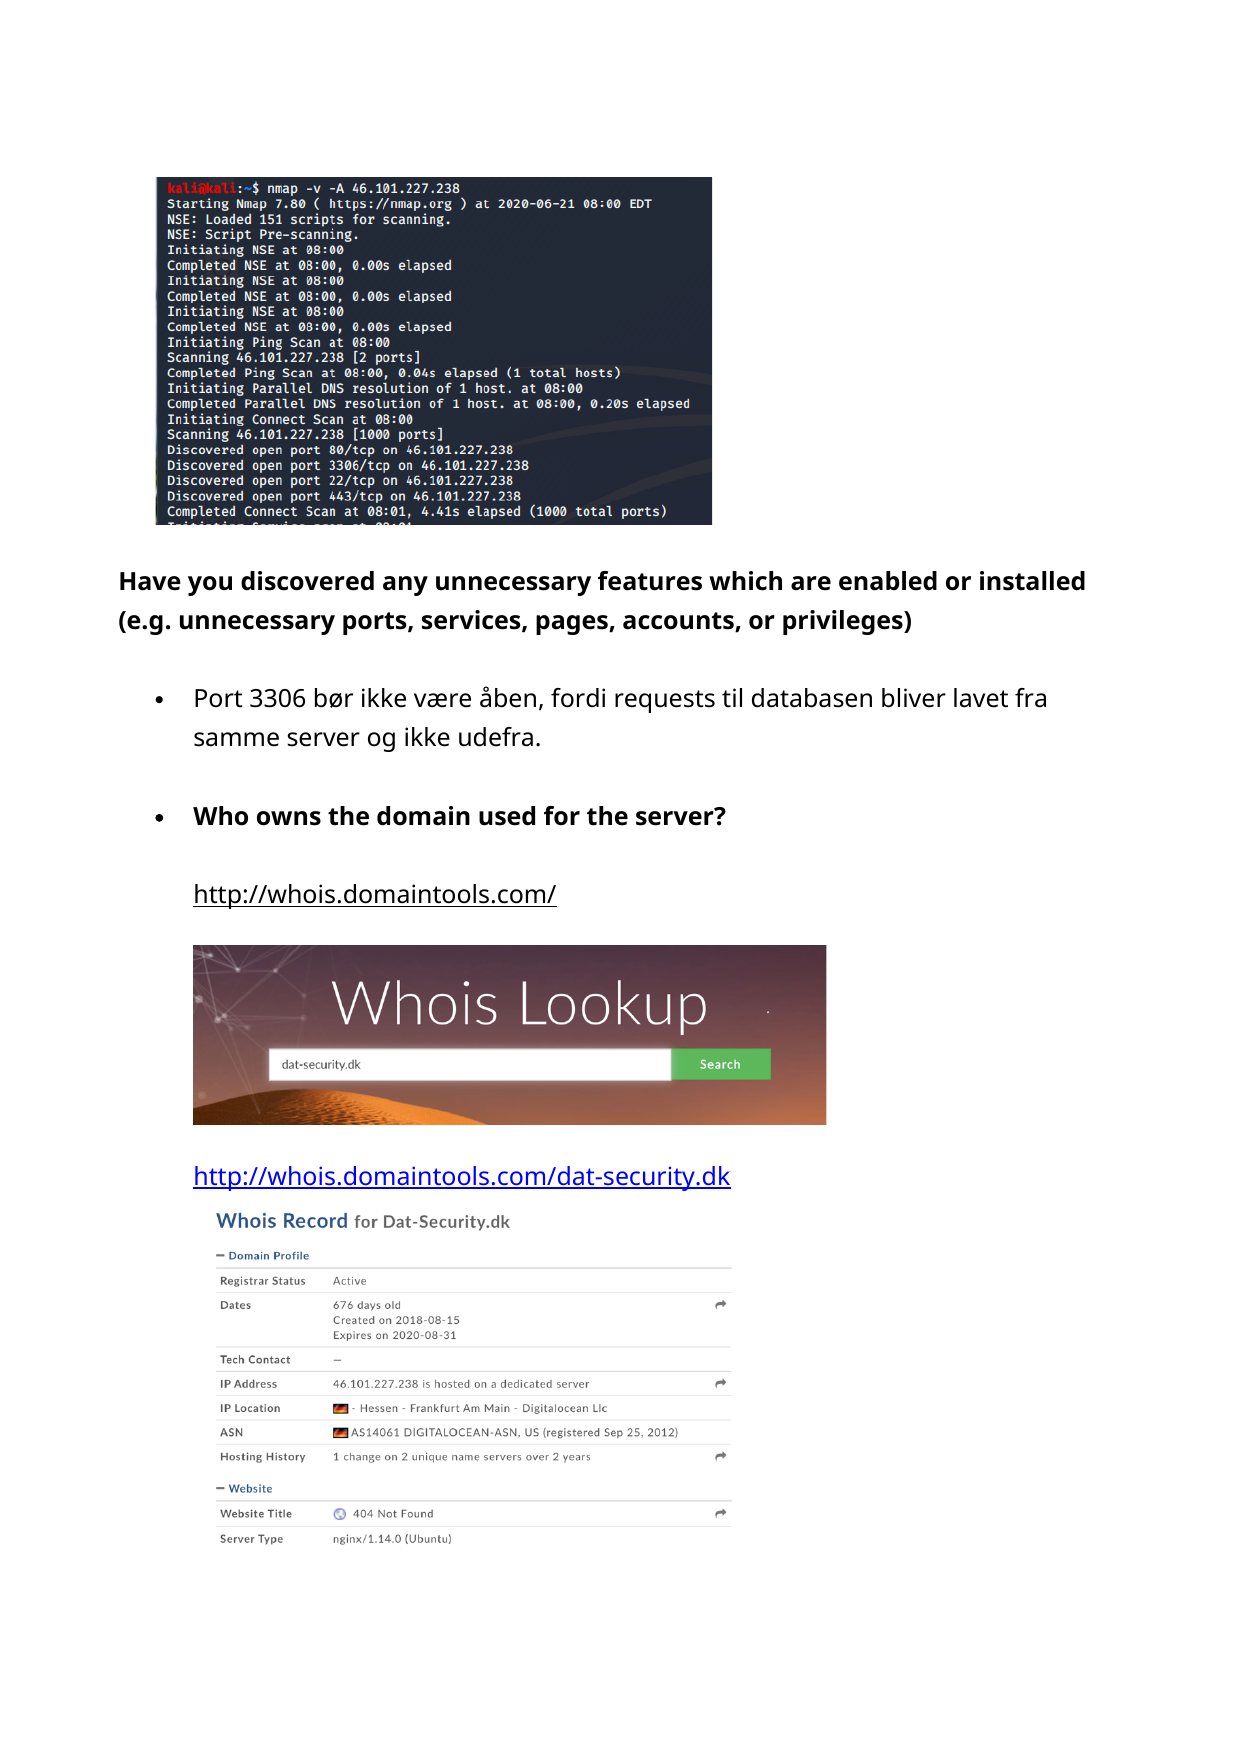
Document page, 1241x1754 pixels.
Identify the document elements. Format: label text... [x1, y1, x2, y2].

text Have you discovered any unnecessary features which are enabled or installed (e.g. unnecessary ports, services, pages, accounts, or privileges) [118, 563, 1122, 637]
list Port 3306 bør ikke være åben, fordi requests til databasen bliver lavet fra samme server og ikke udefra. [156, 681, 1122, 754]
picture [193, 945, 827, 1125]
list Who owns the domain used for the server? [156, 798, 1122, 832]
picture [155, 177, 713, 525]
text http://whois.domaintools.com/dat-security.dk [118, 1159, 1122, 1193]
picture [193, 1192, 751, 1550]
text http://whois.domaintools.com/ [118, 877, 1122, 911]
